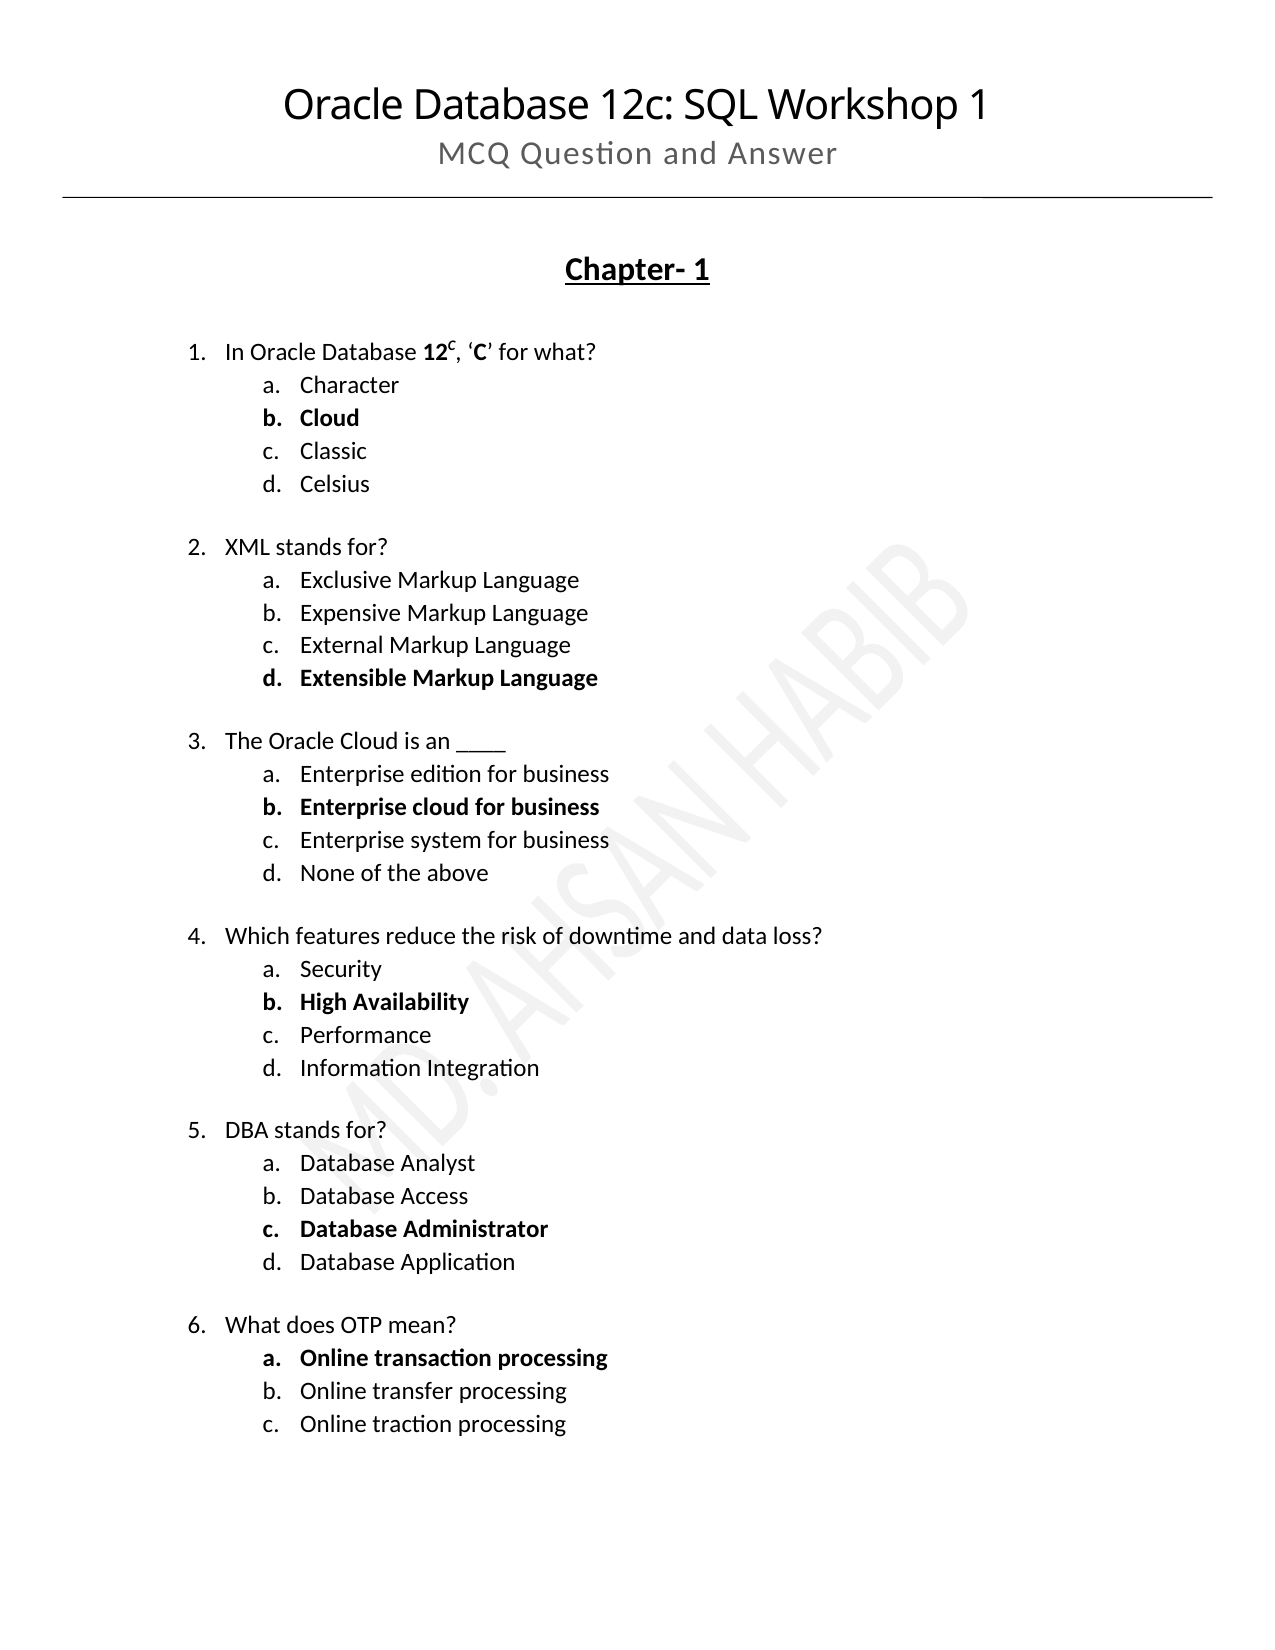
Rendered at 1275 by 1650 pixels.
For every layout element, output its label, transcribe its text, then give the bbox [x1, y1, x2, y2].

list XML stands for? [187, 531, 1125, 561]
list Online transaction processing [262, 1342, 1125, 1373]
list DBA stands for? [187, 1115, 1125, 1145]
list Security [262, 953, 1125, 983]
list Performance [262, 1019, 1125, 1049]
list Enterprise system for business [262, 824, 1125, 855]
list Expensive Markup Language [262, 597, 1125, 627]
list Which features reduce the risk of downtime and data loss? [187, 920, 1125, 951]
list Extensible Markup Language [262, 663, 1125, 723]
list Database Analyst [262, 1148, 1125, 1178]
list External Markup Language [262, 630, 1125, 660]
list In Oracle Database 12C, ‘C’ for what? [187, 336, 1125, 367]
list Enterprise edition for business [262, 758, 1125, 789]
list The Oracle Cloud is an ____ [187, 726, 1125, 756]
list Information Integration [262, 1052, 1125, 1112]
list What does OTP mean? [187, 1309, 1125, 1340]
list Cloud [262, 402, 1125, 433]
list Database Application [262, 1246, 1125, 1307]
list Online traction processing [262, 1408, 1125, 1438]
list High Availability [262, 986, 1125, 1016]
list Enterprise cloud for business [262, 791, 1125, 822]
list Database Administrator [262, 1213, 1125, 1244]
list None of the above [262, 857, 1125, 918]
list Online transfer processing [262, 1375, 1125, 1406]
list Classic [262, 435, 1125, 466]
list Exclusive Markup Language [262, 564, 1125, 594]
list Database Access [262, 1181, 1125, 1211]
list Character [262, 369, 1125, 400]
text Chapter- 1 [150, 248, 1125, 289]
list Celsius [262, 468, 1125, 529]
